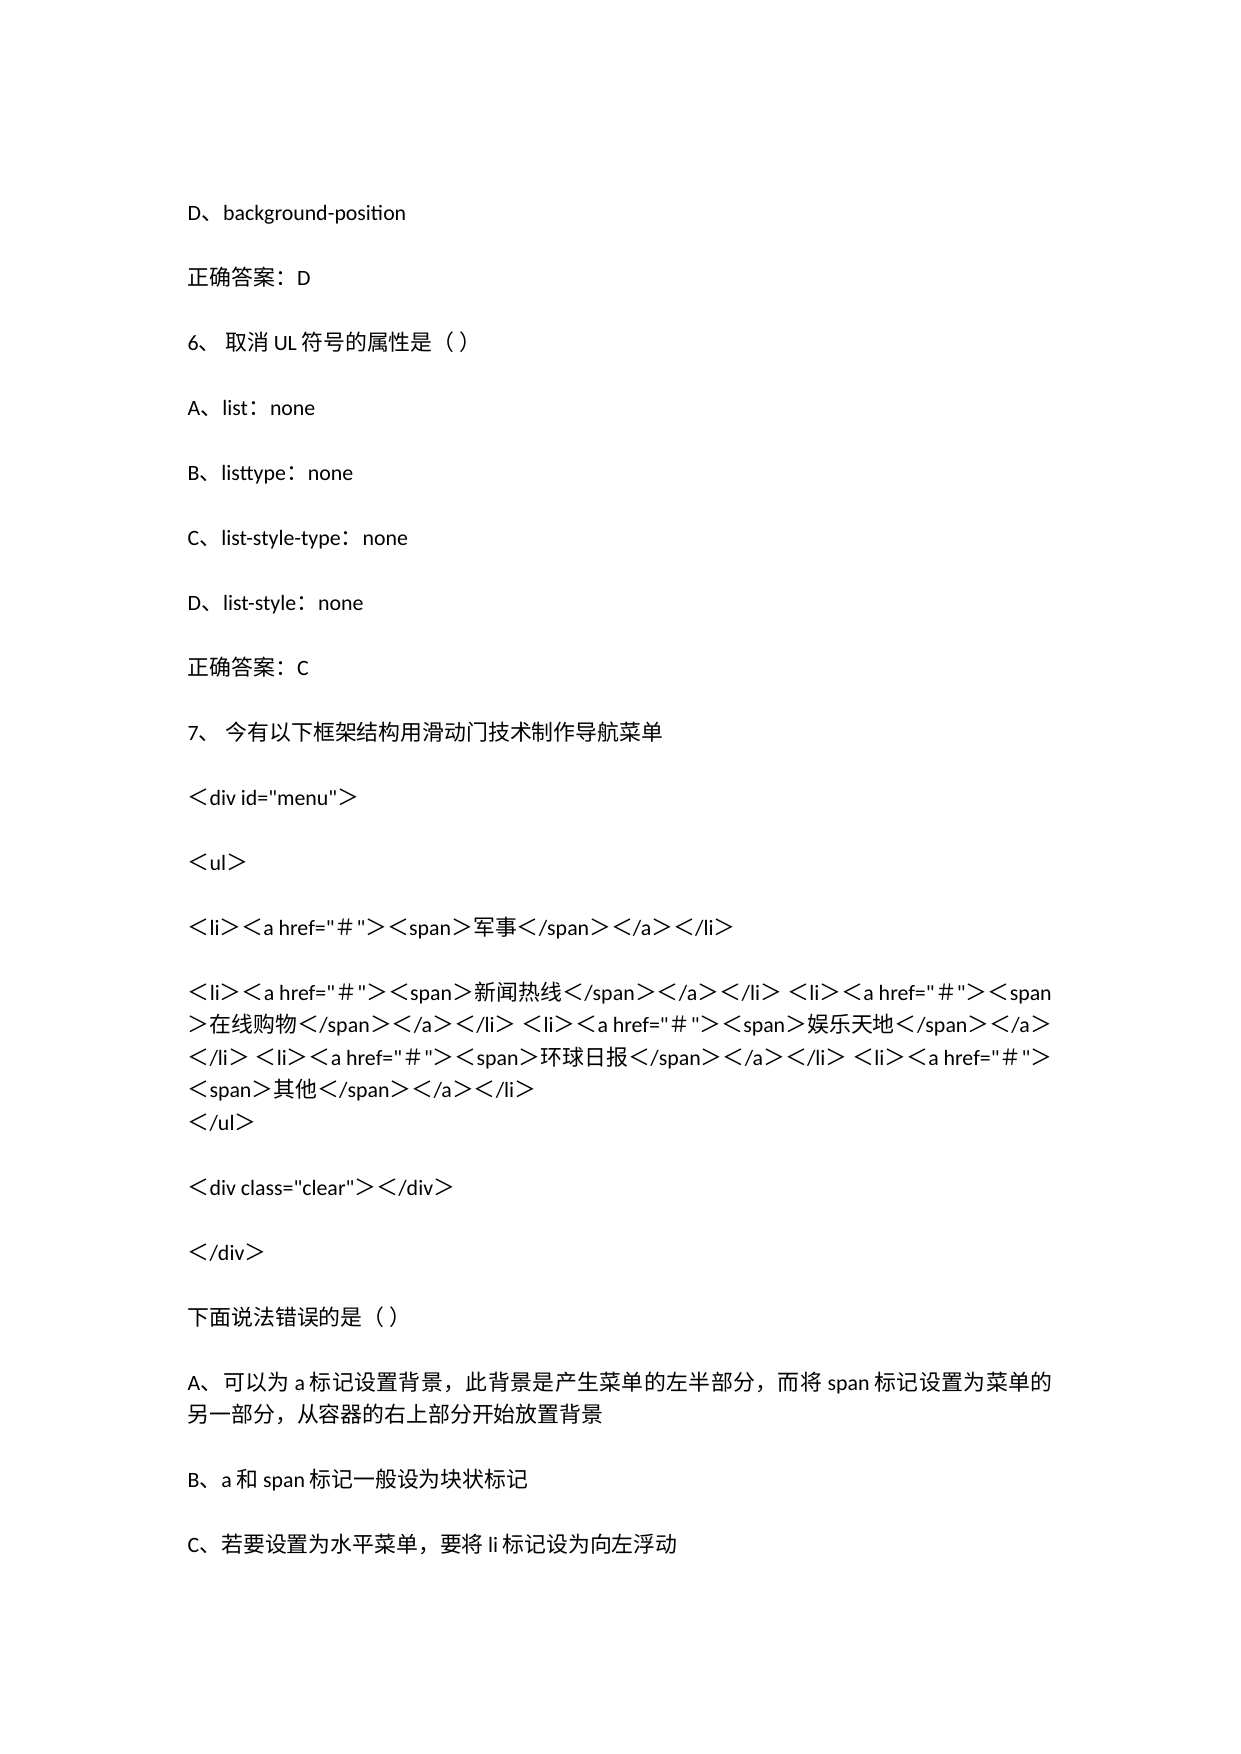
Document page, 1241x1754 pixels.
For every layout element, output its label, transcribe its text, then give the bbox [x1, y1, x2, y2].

text ＜/div＞ [187, 1234, 1053, 1267]
text 下面说法错误的是（ ） [187, 1299, 1053, 1332]
text B、a 和span标记一般设为块状标记 [187, 1462, 1053, 1494]
text B、listtype：none [187, 454, 1053, 487]
text ＜div class="clear"＞＜/div＞ [187, 1169, 1053, 1202]
text 6、 取消UL符号的属性是（ ） [187, 324, 1053, 357]
text A、list：none [187, 389, 1053, 422]
text C、若要设置为水平菜单，要将li标记设为向左浮动 [187, 1527, 1053, 1559]
text ＜li＞＜a href="＃"＞＜span＞军事＜/span＞＜/a＞＜/li＞ [187, 909, 1053, 942]
text ＜/ul＞ [187, 1104, 1053, 1137]
text ＜div id="menu"＞ [187, 779, 1053, 812]
text ＜ul＞ [187, 844, 1053, 877]
text D、background-position [187, 194, 1053, 227]
text D、list-style：none [187, 584, 1053, 617]
text 正确答案：C [187, 649, 1053, 682]
text A、可以为a标记设置背景，此背景是产生菜单的左半部分，而将span标记设置为菜单的另一部分，从容器的右上部分开始放置背景 [187, 1364, 1053, 1429]
text ＜li＞＜a href="＃"＞＜span＞新闻热线＜/span＞＜/a＞＜/li＞ ＜li＞＜a href="＃"＞＜span＞在线购物＜/span＞＜/a＞＜/li＞ ＜li＞＜a href="＃"＞＜span＞娱乐天地＜/span＞＜/a＞＜/li＞ ＜li＞＜a href="＃"＞＜span＞环球日报＜/span＞＜/a＞＜/li＞ ＜li＞＜a href="＃"＞＜span＞其他＜/span＞＜/a＞＜/li＞ [187, 974, 1053, 1104]
text C、list-style-type：none [187, 519, 1053, 552]
text 7、 今有以下框架结构用滑动门技术制作导航菜单 [187, 714, 1053, 747]
text 正确答案：D [187, 259, 1053, 292]
